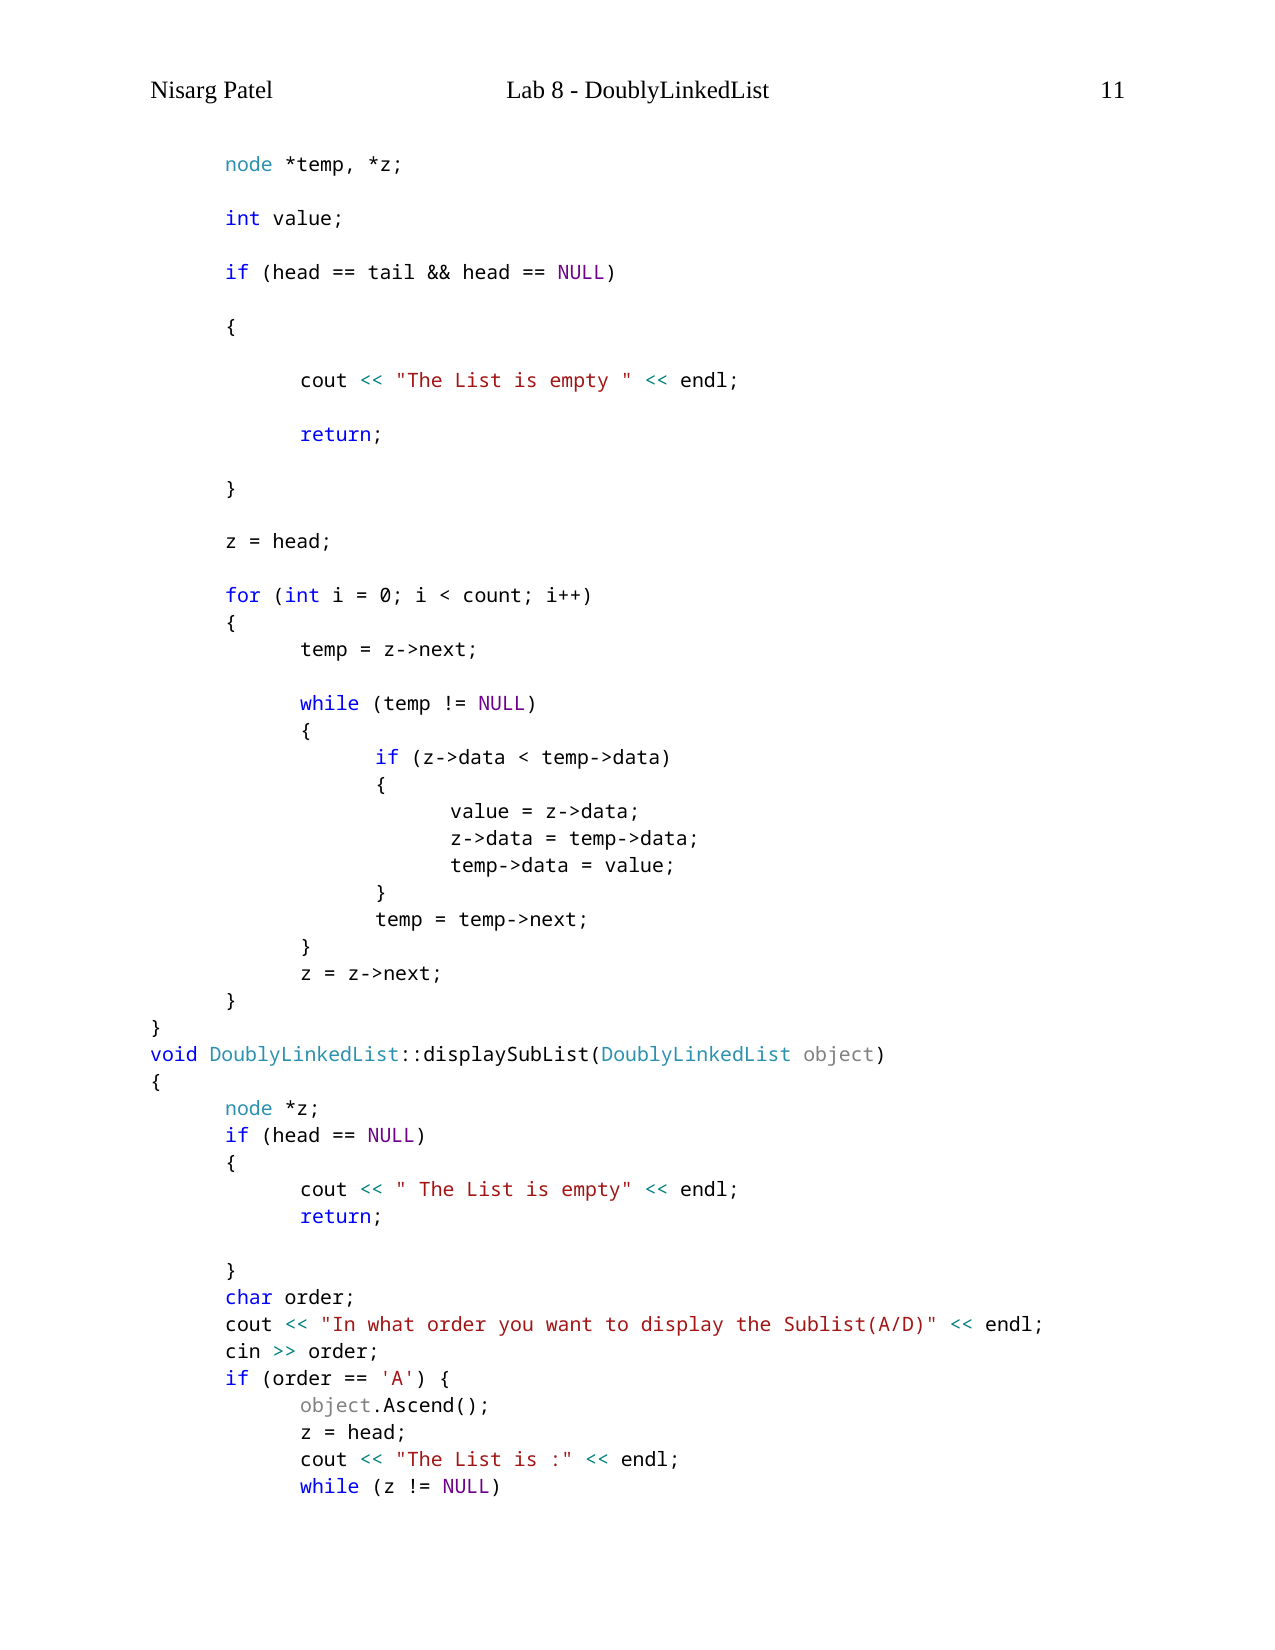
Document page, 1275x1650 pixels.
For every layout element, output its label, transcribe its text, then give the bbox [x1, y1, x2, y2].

text node *z; [150, 1094, 1125, 1121]
text if (order == 'A') { [150, 1364, 1125, 1391]
text cin >> order; [150, 1337, 1125, 1364]
text cout << "In what order you want to display the Sublist(A/D)" << endl; [150, 1310, 1125, 1337]
text { [150, 1067, 1125, 1094]
text return; [150, 420, 1125, 447]
text } [150, 932, 1125, 959]
text } [150, 474, 1125, 501]
text { [150, 1148, 1125, 1175]
text } [150, 1013, 1125, 1040]
text z = z->next; [150, 959, 1125, 986]
text int value; [150, 204, 1125, 231]
text for (int i = 0; i < count; i++) [150, 582, 1125, 609]
text z->data = temp->data; [150, 824, 1125, 851]
text } [150, 986, 1125, 1013]
text cout << "The List is :" << endl; [150, 1445, 1125, 1472]
text cout << " The List is empty" << endl; [150, 1175, 1125, 1202]
text { [150, 771, 1125, 797]
text temp->data = value; [150, 851, 1125, 878]
text temp = z->next; [150, 636, 1125, 663]
text while (temp != NULL) [150, 689, 1125, 717]
text return; [150, 1202, 1125, 1229]
text if (head == tail && head == NULL) [150, 258, 1125, 285]
text z = head; [150, 528, 1125, 555]
text void DoublyLinkedList::displaySubList(DoublyLinkedList object) [150, 1040, 1125, 1067]
text } [150, 878, 1125, 905]
text cout << "The List is empty " << endl; [150, 366, 1125, 393]
text z = head; [150, 1418, 1125, 1445]
text temp = temp->next; [150, 905, 1125, 932]
text value = z->data; [150, 797, 1125, 824]
text while (z != NULL) [150, 1472, 1125, 1499]
text { [150, 312, 1125, 339]
text object.Ascend(); [150, 1391, 1125, 1418]
text node *temp, *z; [150, 150, 1125, 177]
text } [150, 1256, 1125, 1283]
text { [150, 609, 1125, 636]
text if (head == NULL) [150, 1121, 1125, 1148]
text if (z->data < temp->data) [150, 743, 1125, 771]
text { [150, 717, 1125, 743]
text char order; [150, 1283, 1125, 1310]
